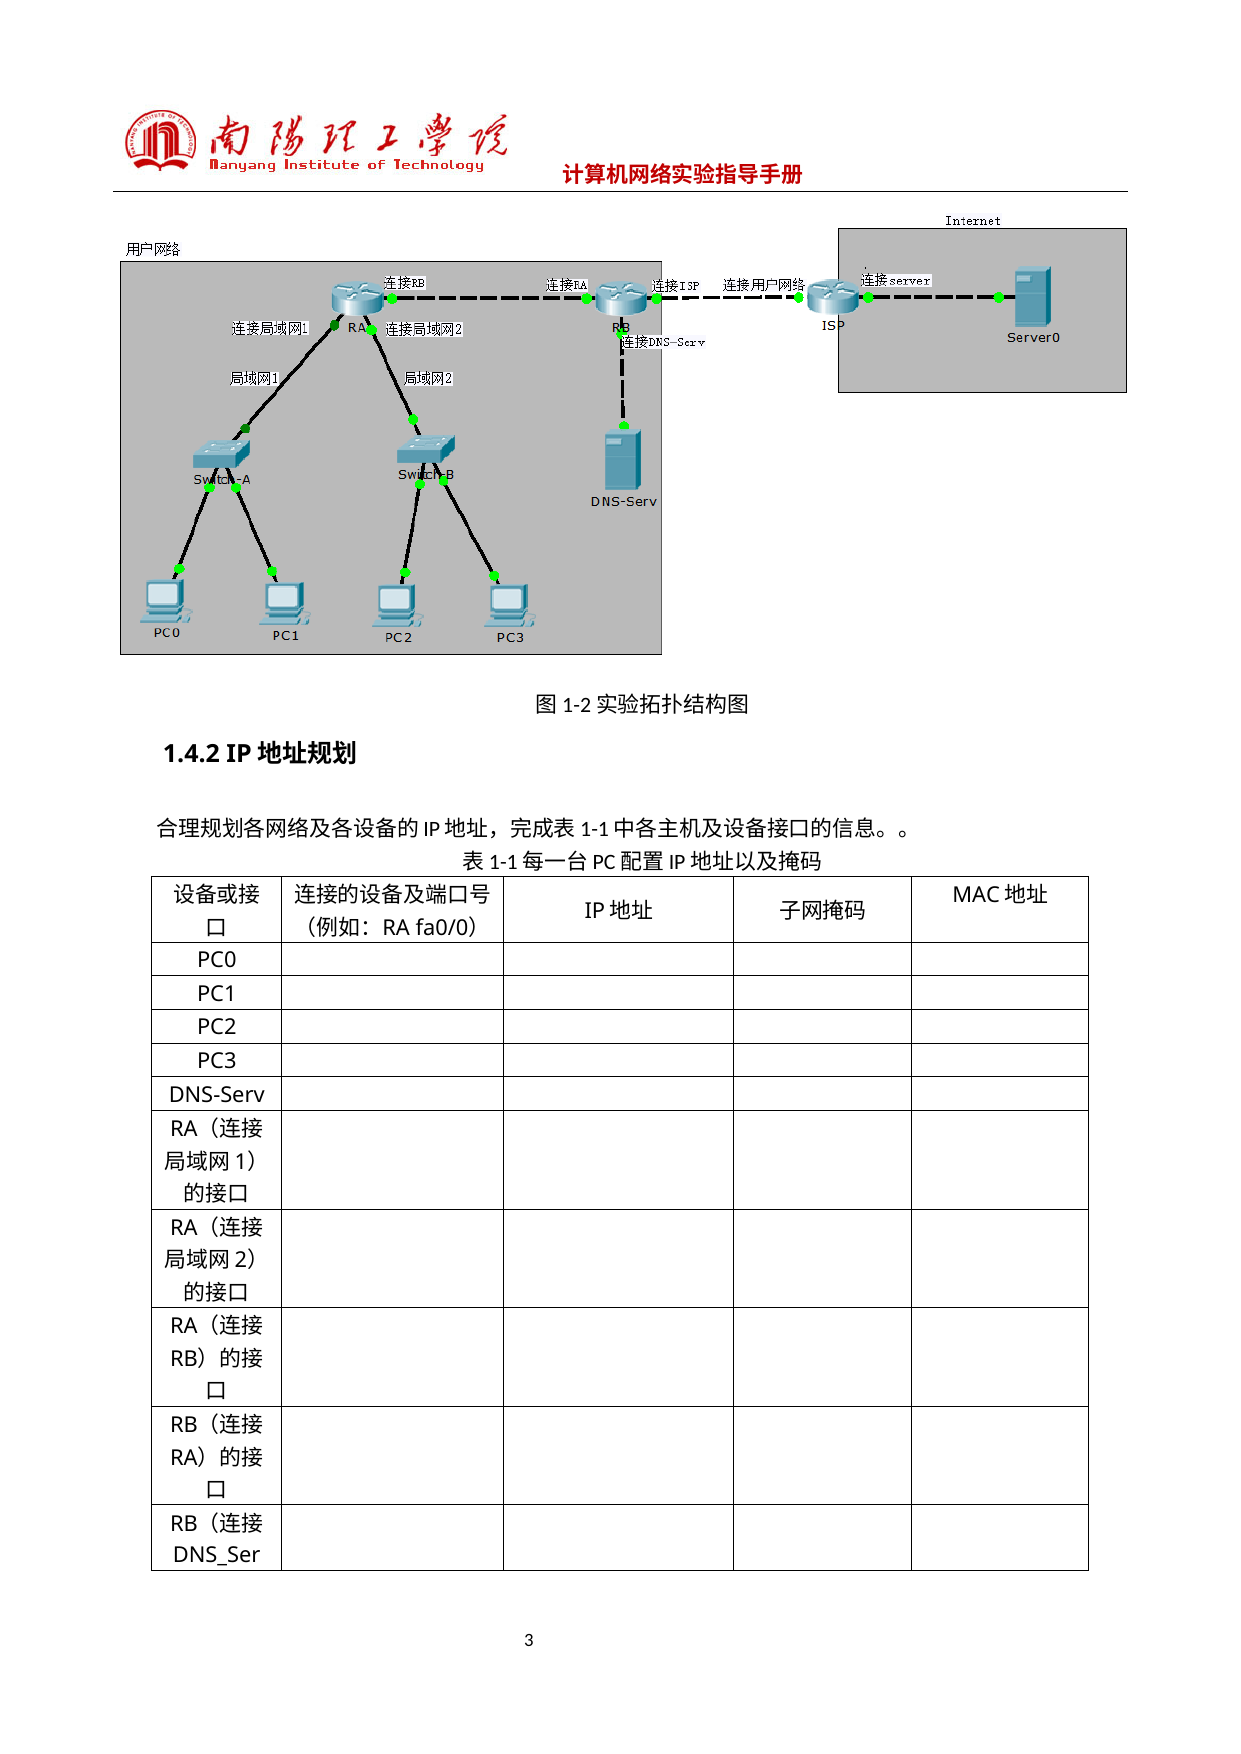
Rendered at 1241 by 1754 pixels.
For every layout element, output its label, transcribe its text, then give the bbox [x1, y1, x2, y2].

picture [112, 88, 509, 183]
table_cell [282, 1010, 503, 1042]
table_header 设备或接口 [152, 877, 281, 942]
table_cell [734, 1407, 911, 1504]
table_header 子网掩码 [734, 877, 911, 942]
table_cell [912, 1010, 1088, 1042]
table_header 连接的设备及端口号（例如：RA fa0/0） [282, 877, 503, 942]
table_cell PC2 [152, 1010, 281, 1042]
table_header IP地址 [504, 877, 733, 942]
table_cell [912, 1210, 1088, 1307]
table_cell RB（连接DNS_Serv）的接口 [152, 1505, 281, 1570]
table_cell [734, 976, 911, 1009]
table_cell RA（连接局域网1）的接口 [152, 1111, 281, 1208]
table_cell [734, 1210, 911, 1307]
table_cell [734, 1077, 911, 1110]
table_cell [734, 1308, 911, 1406]
table_cell [912, 1044, 1088, 1076]
table_cell [912, 1505, 1088, 1570]
subtitle 1.4.2 IP地址规划 [112, 719, 1128, 784]
table_cell [734, 1505, 911, 1570]
picture [112, 199, 1128, 657]
table_cell [912, 1407, 1088, 1504]
table_cell [282, 1308, 503, 1406]
table_cell [912, 943, 1088, 975]
table_cell [504, 976, 733, 1009]
table_cell [734, 943, 911, 975]
text 表1-1 每一台PC 配置IP 地址以及掩码 [112, 843, 1128, 876]
text 图 1-2 实验拓扑结构图 [112, 687, 1128, 719]
table_cell [282, 943, 503, 975]
table_cell [282, 1111, 503, 1208]
table_cell [734, 1044, 911, 1076]
table_cell [282, 1077, 503, 1110]
table_cell RA（连接RB）的接口 [152, 1308, 281, 1406]
table_cell [282, 1044, 503, 1076]
table_header MAC地址 [912, 877, 1088, 942]
table_cell [734, 1111, 911, 1208]
table_cell [282, 1505, 503, 1570]
table_cell PC0 [152, 943, 281, 975]
table_cell [504, 1111, 733, 1208]
table_cell [282, 1210, 503, 1307]
table_cell [504, 1210, 733, 1307]
table_cell RB（连接RA）的接口 [152, 1407, 281, 1504]
table_cell PC1 [152, 976, 281, 1009]
table_cell RA（连接局域网2）的接口 [152, 1210, 281, 1307]
table_cell [504, 1077, 733, 1110]
table_cell [504, 1407, 733, 1504]
table_cell [912, 976, 1088, 1009]
table_cell [912, 1077, 1088, 1110]
table_cell [282, 976, 503, 1009]
table_cell [912, 1308, 1088, 1406]
text 合理规划各网络及各设备的IP地址，完成表1-1 中各主机及设备接口的信息。。 [112, 811, 1128, 843]
table_cell PC3 [152, 1044, 281, 1076]
table_cell [504, 1308, 733, 1406]
table_cell [504, 1010, 733, 1042]
table_cell [504, 1044, 733, 1076]
table_cell [912, 1111, 1088, 1208]
table_cell [504, 1505, 733, 1570]
table_cell [282, 1407, 503, 1504]
table_cell [504, 943, 733, 975]
table_cell [734, 1010, 911, 1042]
table_cell DNS-Serv [152, 1077, 281, 1110]
